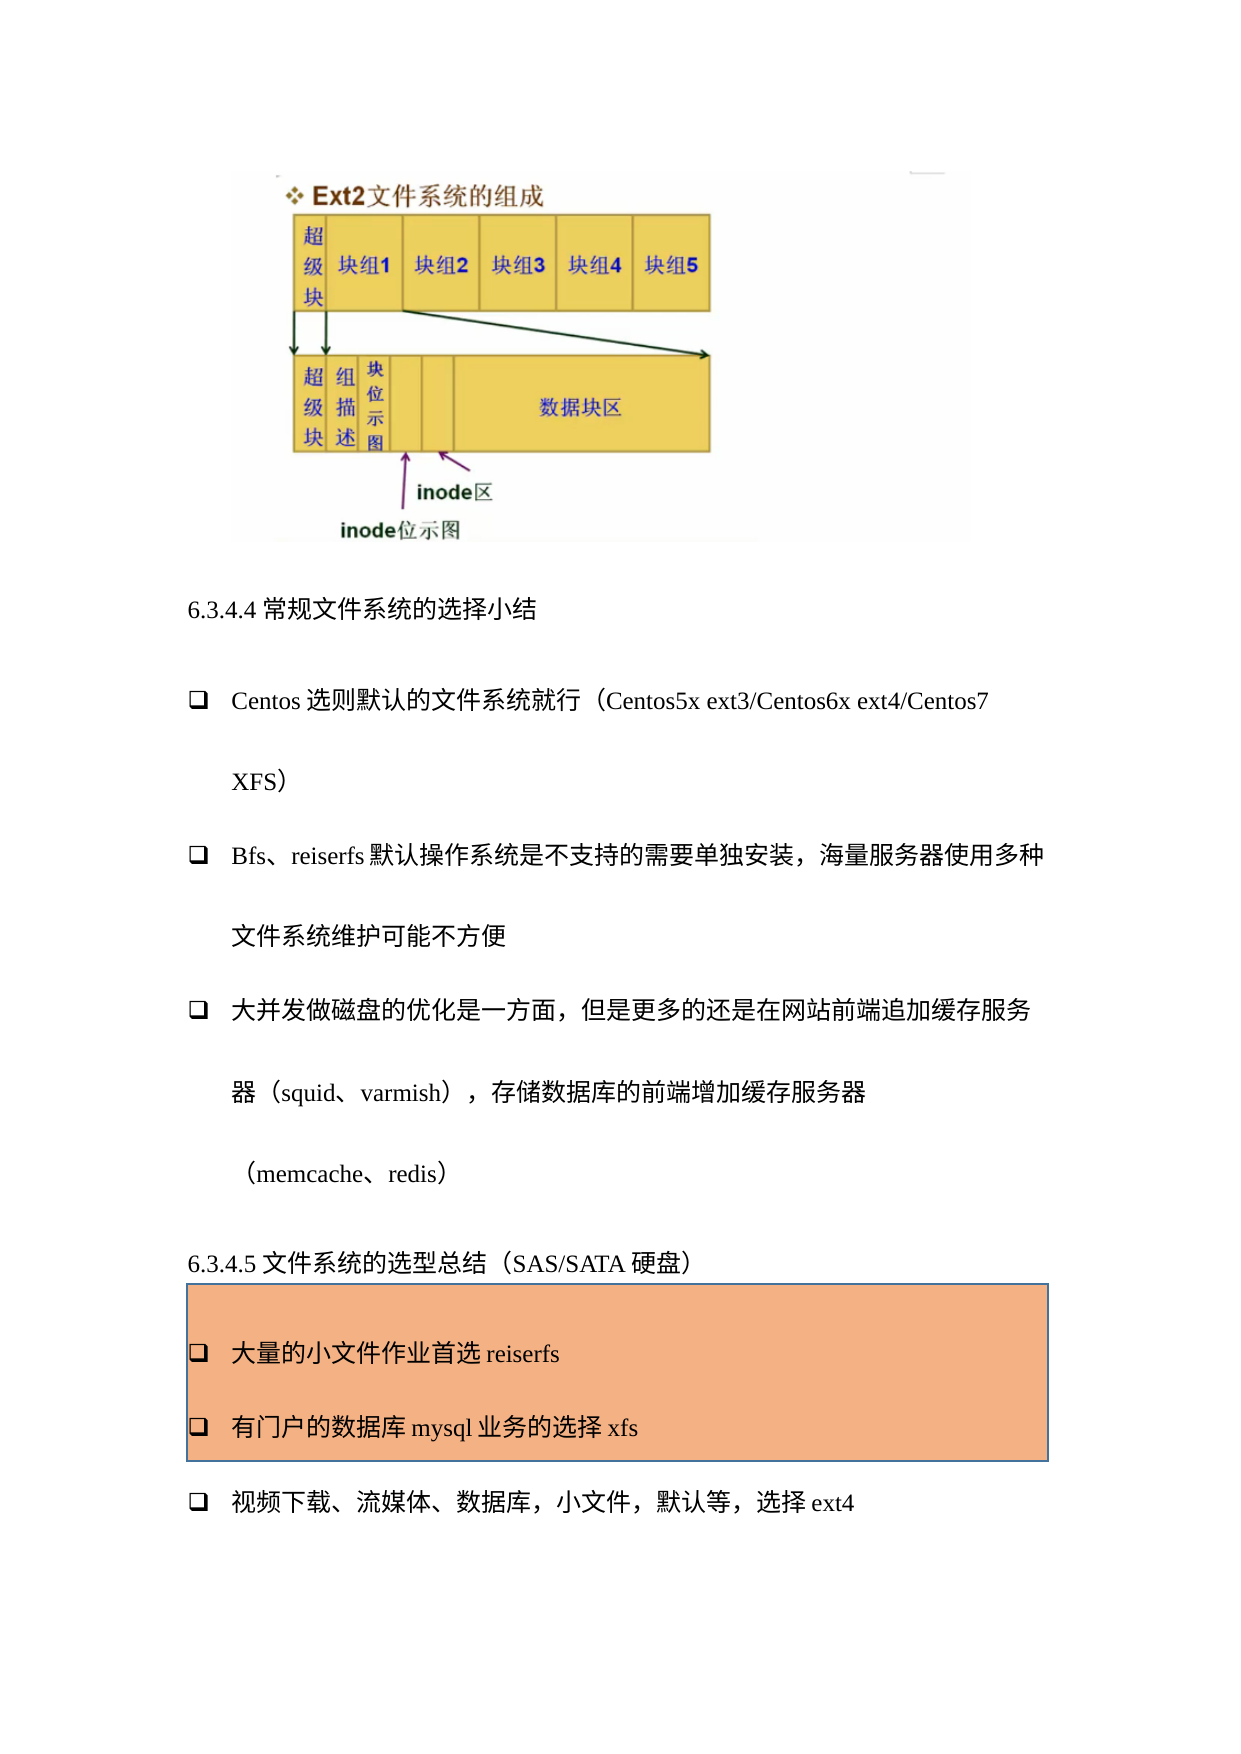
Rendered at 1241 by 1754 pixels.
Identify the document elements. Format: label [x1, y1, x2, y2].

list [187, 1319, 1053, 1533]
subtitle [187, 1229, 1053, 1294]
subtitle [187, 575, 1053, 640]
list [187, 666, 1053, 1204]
picture [231, 171, 971, 542]
